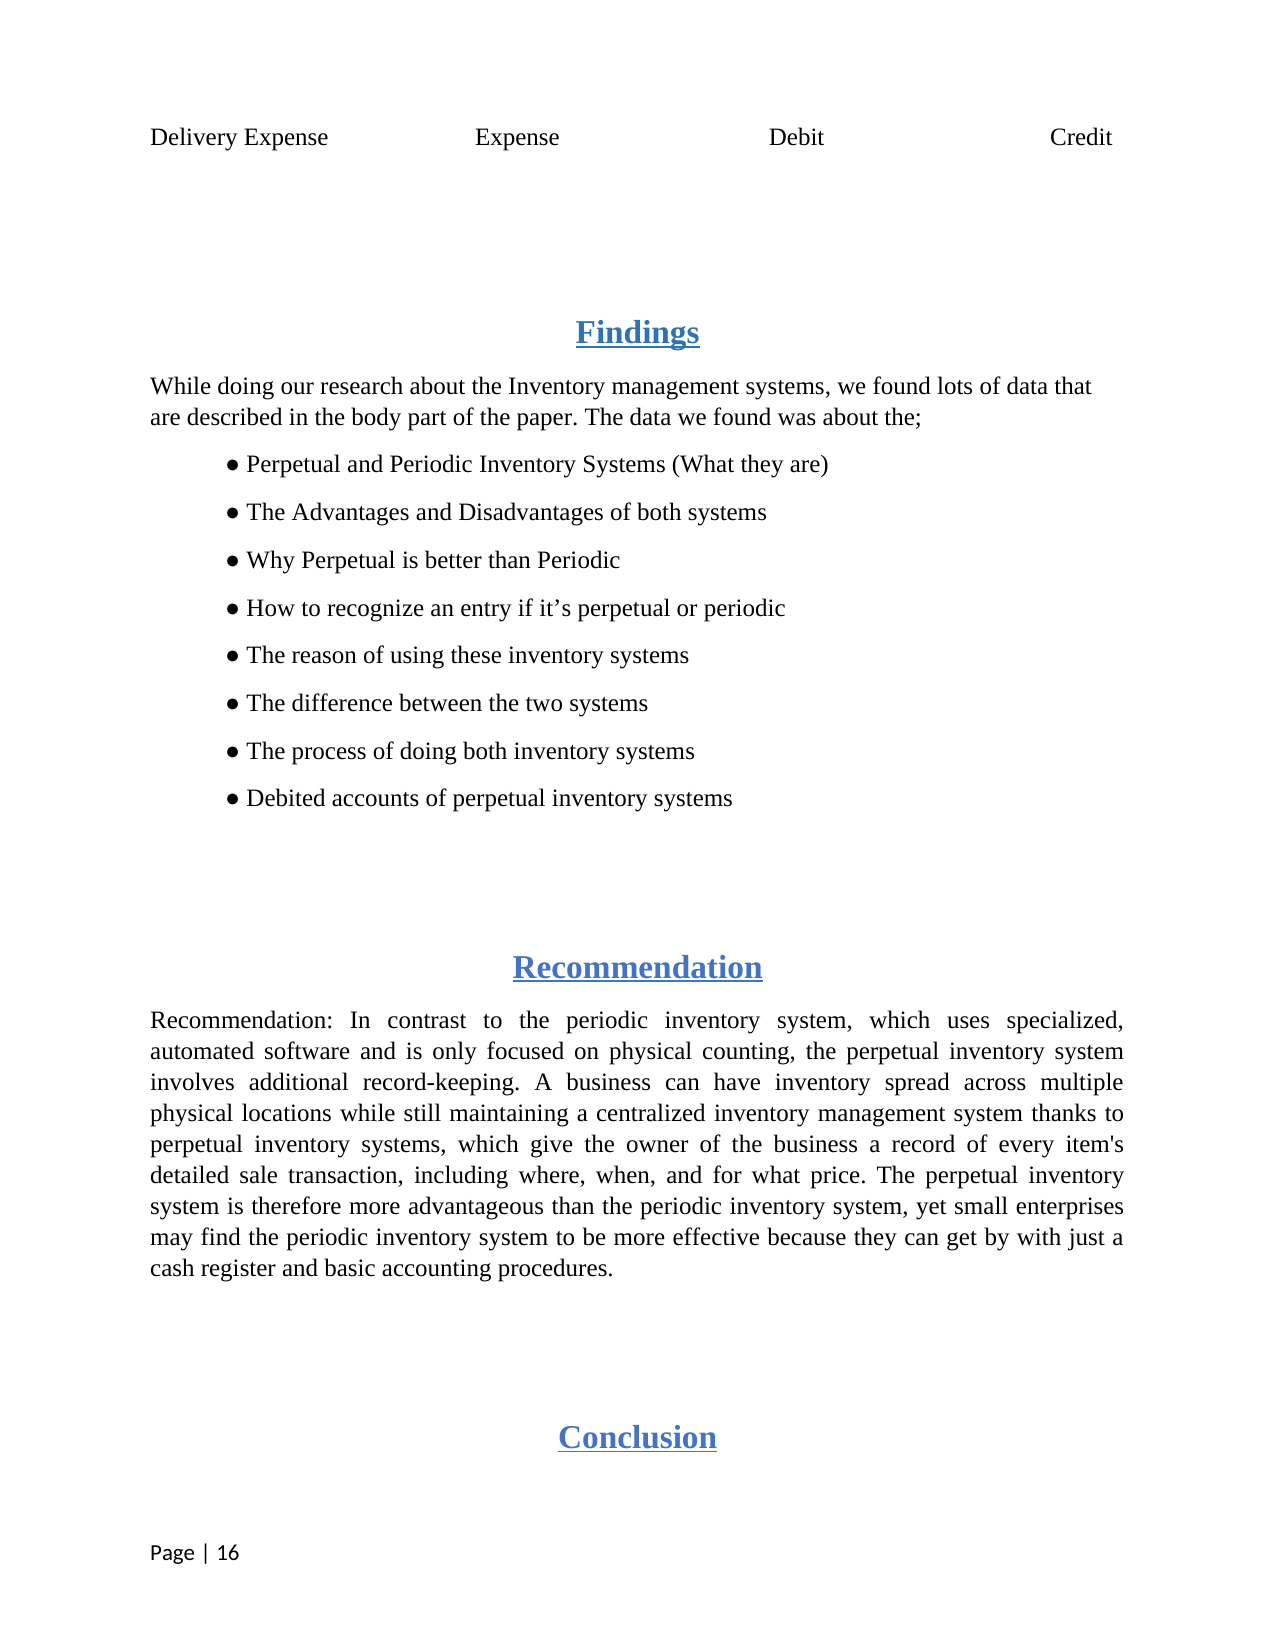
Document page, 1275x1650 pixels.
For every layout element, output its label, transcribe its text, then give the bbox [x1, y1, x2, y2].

text ● Debited accounts of perpetual inventory systems [150, 783, 1125, 812]
text Findings [150, 313, 1125, 351]
text ● How to recognize an entry if it’s perpetual or periodic [150, 593, 1125, 621]
text ● The Advantages and Disadvantages of both systems [150, 497, 1125, 526]
text Recommendation [150, 947, 1125, 986]
text ● The reason of using these inventory systems [150, 640, 1125, 669]
text ● The process of doing both inventory systems [150, 736, 1125, 764]
text Recommendation: In contrast to the periodic inventory system, which uses specialized, automated software and is only focused on physical counting, the perpetual inventory system involves additional record-keeping. A business can have inventory spread across multiple physical locations while still maintaining a centralized inventory management system thanks to perpetual inventory systems, which give the owner of the business a record of every item's detailed sale transaction, including where, when, and for what price. The perpetual inventory system is therefore more advantageous than the periodic inventory system, yet small enterprises may find the periodic inventory system to be more effective because they can get by with just a cash register and basic accounting procedures. [150, 1005, 1125, 1282]
text ● The difference between the two systems [150, 688, 1125, 717]
text While doing our research about the Inventory management systems, we found lots of data that are described in the body part of the paper. The data we found was about the; [150, 371, 1125, 431]
text ● Why Perpetual is better than Periodic [150, 545, 1125, 574]
text Delivery Expense Expense Debit Credit [150, 122, 1125, 151]
text ● Perpetual and Periodic Inventory Systems (What they are) [150, 449, 1125, 478]
text Conclusion [150, 1417, 1125, 1456]
